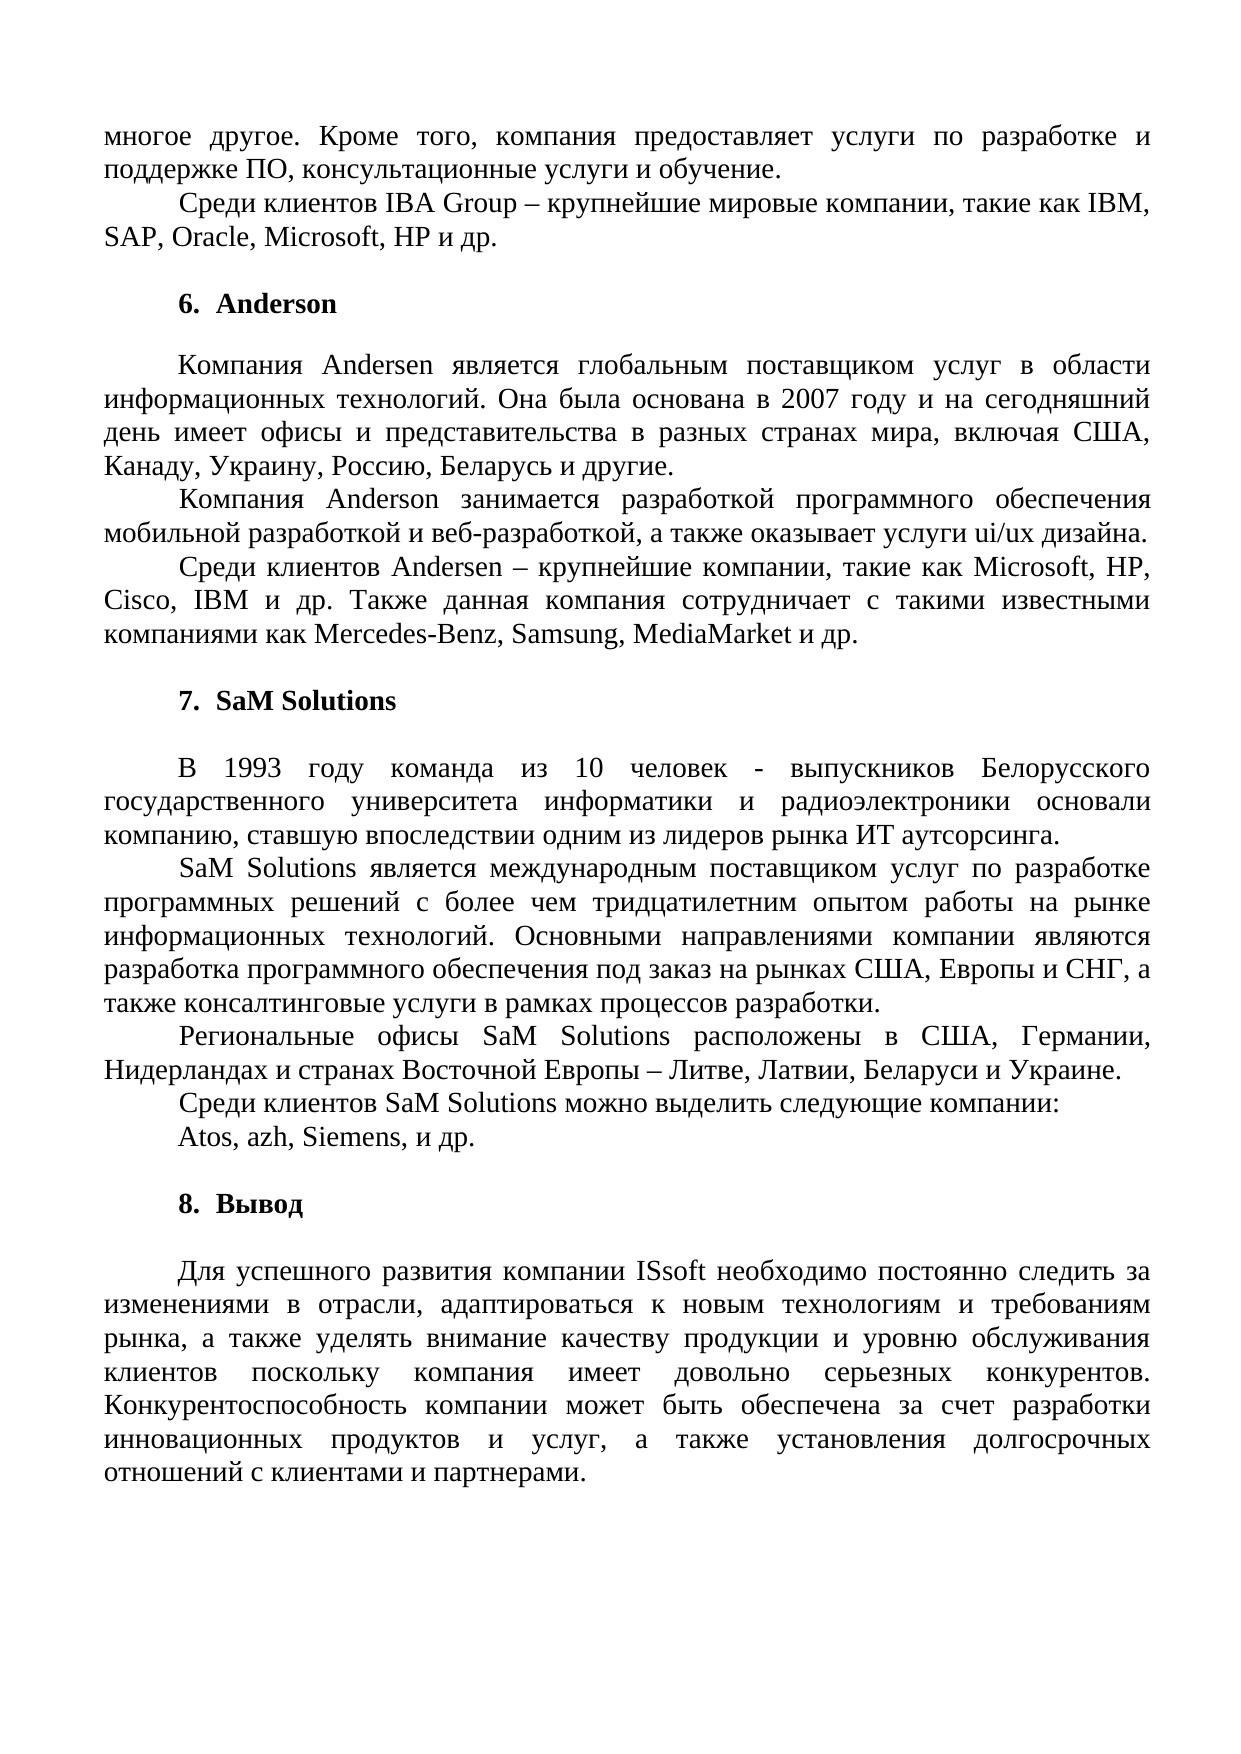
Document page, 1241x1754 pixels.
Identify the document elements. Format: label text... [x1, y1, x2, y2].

text Компания Andersen является глобальным поставщиком услуг в области информационных технологий. Она была основана в 2007 году и на сегодняшний день имеет офисы и представительства в разных странах мира, включая США, Канаду, Украину, Россию, Беларусь и другие. [103, 347, 1152, 482]
text Среди клиентов IBA Group – крупнейшие мировые компании, такие как IBM, SAP, Oracle, Microsoft, HP и др. [103, 185, 1152, 252]
text Компания Anderson занимается разработкой программного обеспечения мобильной разработкой и веб-разработкой, а также оказывает услуги ui/ux дизайна. [103, 482, 1152, 549]
list Вывод [178, 1186, 1152, 1219]
text Для успешного развития компании ISsoft необходимо постоянно следить за изменениями в отрасли, адаптироваться к новым технологиям и требованиям рынка, а также уделять внимание качеству продукции и уровню обслуживания клиентов поскольку компания имеет довольно серьезных конкурентов. Конкурентоспособность компании может быть обеспечена за счет разработки инновационных продуктов и услуг, а также установления долгосрочных отношений с клиентами и партнерами. [103, 1253, 1152, 1488]
text Atos, azh, Siemens, и др. [103, 1119, 1152, 1152]
text SaM Solutions является международным поставщиком услуг по разработке программных решений с более чем тридцатилетним опытом работы на рынке информационных технологий. Основными направлениями компании являются разработка программного обеспечения под заказ на рынках США, Европы и СНГ, а также консалтинговые услуги в рамках процессов разработки. [103, 851, 1152, 1018]
list SaM Solutions [178, 683, 1152, 716]
text В 1993 году команда из 10 человек - выпускников Белорусского государственного университета информатики и радиоэлектроники основали компанию, ставшую впоследствии одним из лидеров рынка ИТ аутсорсинга. [103, 750, 1152, 851]
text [103, 118, 1152, 185]
text Среди клиентов SaM Solutions можно выделить следующие компании: [103, 1085, 1152, 1119]
list Anderson [178, 286, 1152, 319]
text Среди клиентов Andersen – крупнейшие компании, такие как Microsoft, HP, Cisco, IBM и др. Также данная компания сотрудничает с такими известными компаниями как Mercedes-Benz, Samsung, MediaMarket и др. [103, 549, 1152, 649]
text Региональные офисы SaM Solutions расположены в США, Германии, Нидерландах и странах Восточной Европы – Литве, Латвии, Беларуси и Украине. [103, 1018, 1152, 1085]
